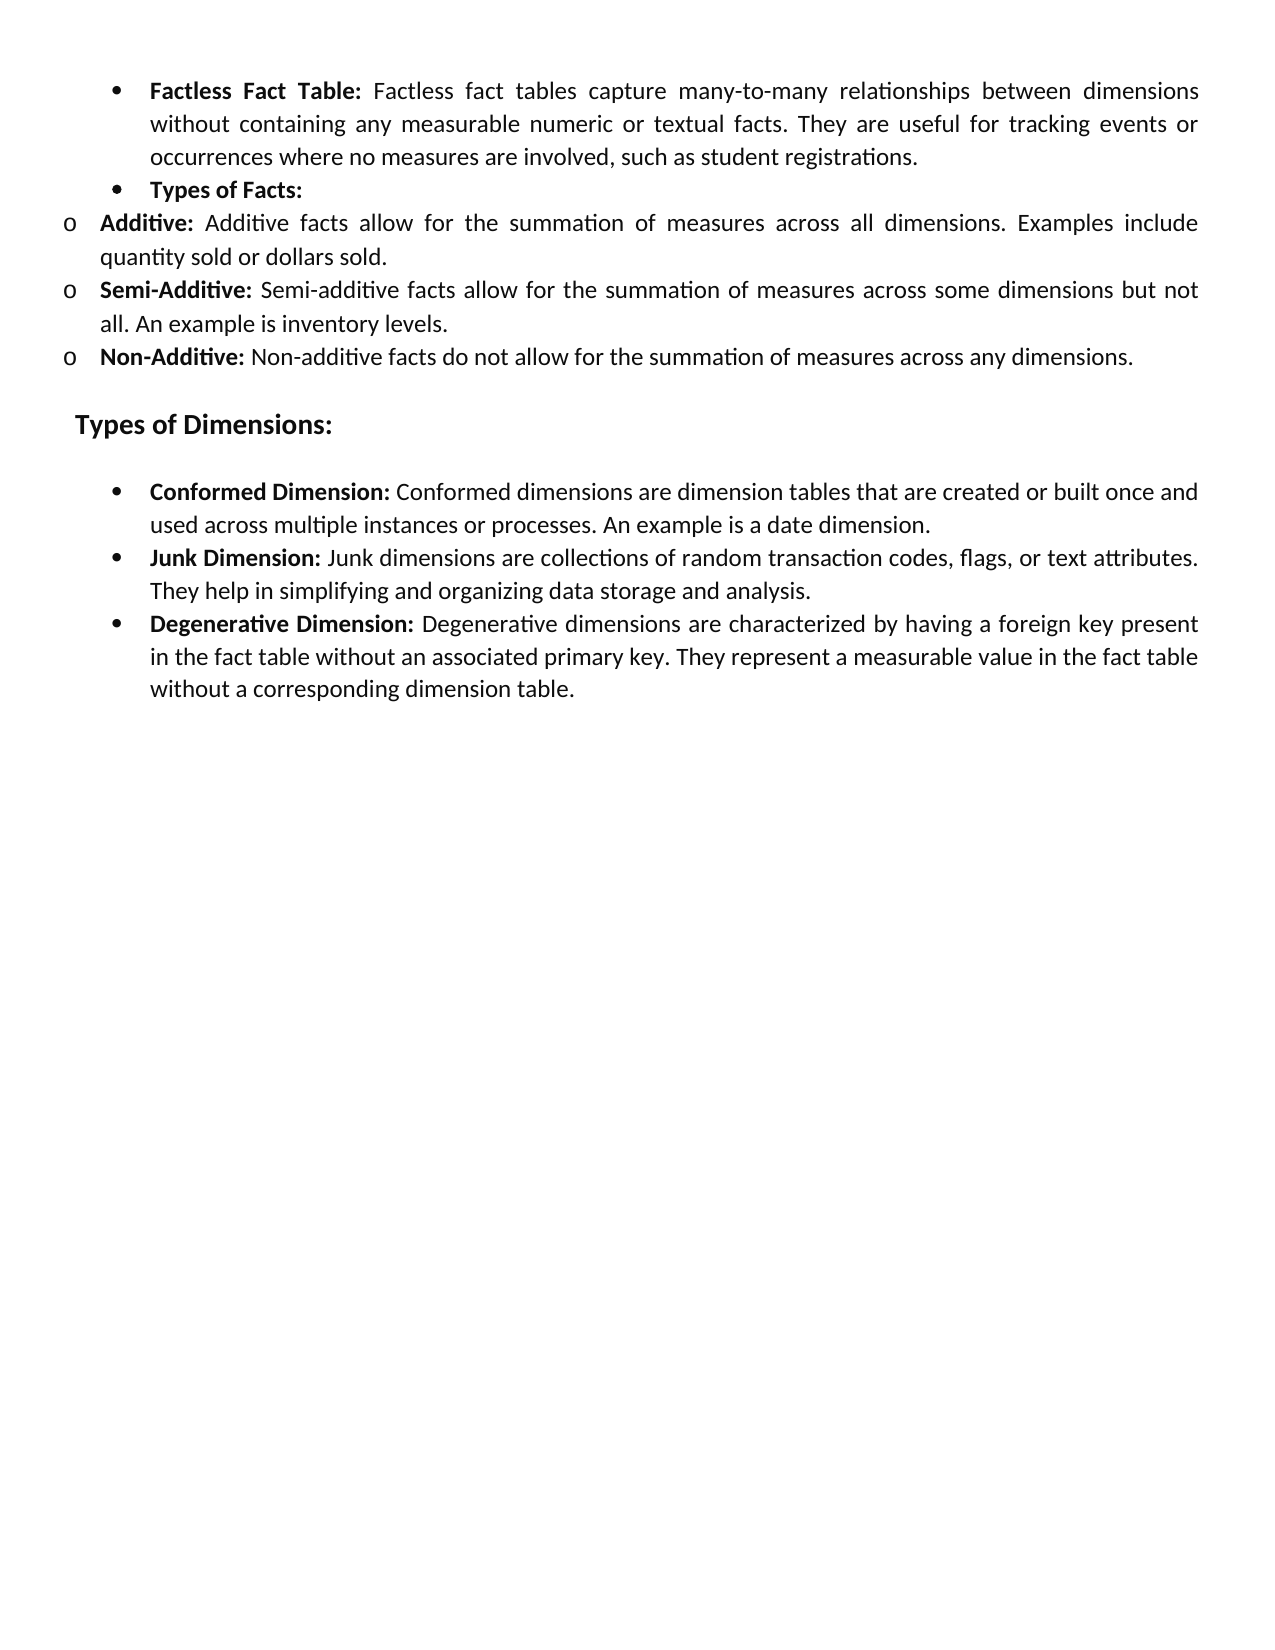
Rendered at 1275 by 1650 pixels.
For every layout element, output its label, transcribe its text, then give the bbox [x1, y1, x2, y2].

list Types of Facts: [112, 174, 1200, 204]
text Types of Dimensions: [75, 406, 1200, 442]
list Junk Dimension: Junk dimensions are collections of random transaction codes, flags, or text attributes. They help in simplifying and organizing data storage and analysis. [112, 542, 1200, 605]
list Non-Additive: Non-additive facts do not allow for the summation of measures across any dimensions. [62, 341, 1200, 373]
list Additive: Additive facts allow for the summation of measures across all dimensions. Examples include quantity sold or dollars sold. [62, 207, 1200, 271]
list Factless Fact Table: Factless fact tables capture many-to-many relationships between dimensions without containing any measurable numeric or textual facts. They are useful for tracking events or occurrences where no measures are involved, such as student registrations. [112, 75, 1200, 171]
list Conformed Dimension: Conformed dimensions are dimension tables that are created or built once and used across multiple instances or processes. An example is a date dimension. [112, 476, 1200, 539]
list Semi-Additive: Semi-additive facts allow for the summation of measures across some dimensions but not all. An example is inventory levels. [62, 274, 1200, 338]
list Degenerative Dimension: Degenerative dimensions are characterized by having a foreign key present in the fact table without an associated primary key. They represent a measurable value in the fact table without a corresponding dimension table. [112, 608, 1200, 704]
